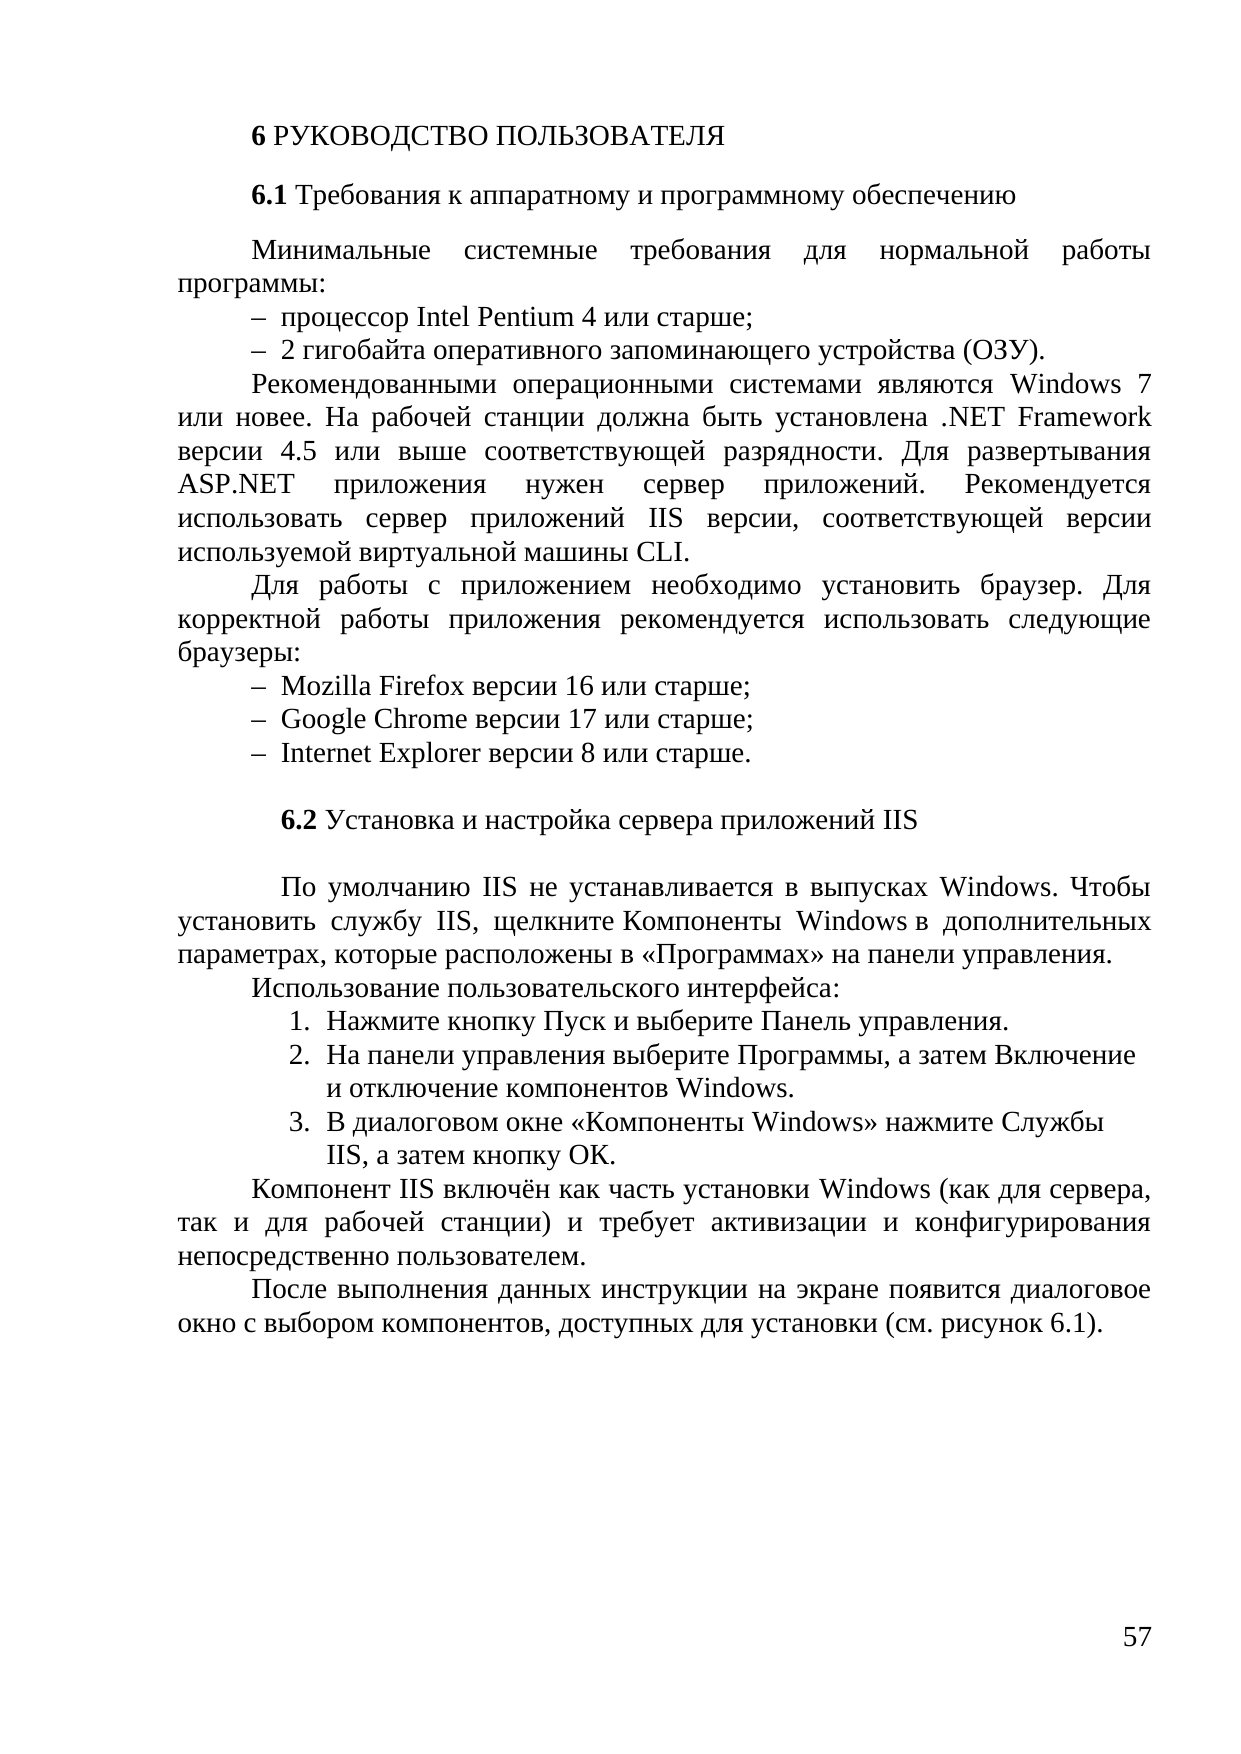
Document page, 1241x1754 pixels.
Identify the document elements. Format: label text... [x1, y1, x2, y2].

list Internet Explorer версии 8 или старше. [177, 735, 1152, 768]
list процессор Intel Pentium 4 или старше; [177, 299, 1152, 332]
text 6 РУКОВОДСТВО ПОЛЬЗОВАТЕЛЯ [177, 118, 1152, 152]
list На панели управления выберите Программы, а затем Включение и отключение компонентов Windows. [288, 1037, 1152, 1104]
text По умолчанию IIS не устанавливается в выпусках Windows. Чтобы установить службу IIS, щелкните Компоненты Windows в дополнительных параметрах, которые расположены в «Программах» на панели управления. [177, 869, 1152, 970]
text 6.1 Требования к аппаратному и программному обеспечению [177, 177, 1152, 211]
text После выполнения данных инструкции на экране появится диалоговое окно с выбором компонентов, доступных для установки (см. рисунок 6.1). [177, 1272, 1152, 1339]
list Нажмите кнопку Пуск и выберите Панель управления. [288, 1003, 1152, 1037]
text Для работы с приложением необходимо установить браузер. Для корректной работы приложения рекомендуется использовать следующие браузеры: [177, 567, 1152, 668]
text Минимальные системные требования для нормальной работы программы: [177, 232, 1152, 299]
list В диалоговом окне «Компоненты Windows» нажмите Службы IIS, а затем кнопку ОК. [288, 1104, 1152, 1171]
text Компонент IIS включён как часть установки Windows (как для сервера, так и для рабочей станции) и требует активизации и конфигурирования непосредственно пользователем. [177, 1171, 1152, 1272]
text Использование пользовательского интерфейса: [177, 970, 1152, 1003]
list Mozilla Firefox версии 16 или старше; [177, 668, 1152, 701]
text Рекомендованными операционными системами являются Windows 7 или новее. На рабочей станции должна быть установлена .NET Framework версии 4.5 или выше соответствующей разрядности. Для развертывания ASP.NET приложения нужен сервер приложений. Рекомендуется использовать сервер приложений IIS версии, соответствующей версии используемой виртуальной машины CLI. [177, 366, 1152, 567]
list Google Chrome версии 17 или старше; [177, 701, 1152, 735]
list 2 гигобайта оперативного запоминающего устройства (ОЗУ). [177, 332, 1152, 366]
text 6.2 Установка и настройка сервера приложений IIS [177, 802, 1152, 836]
